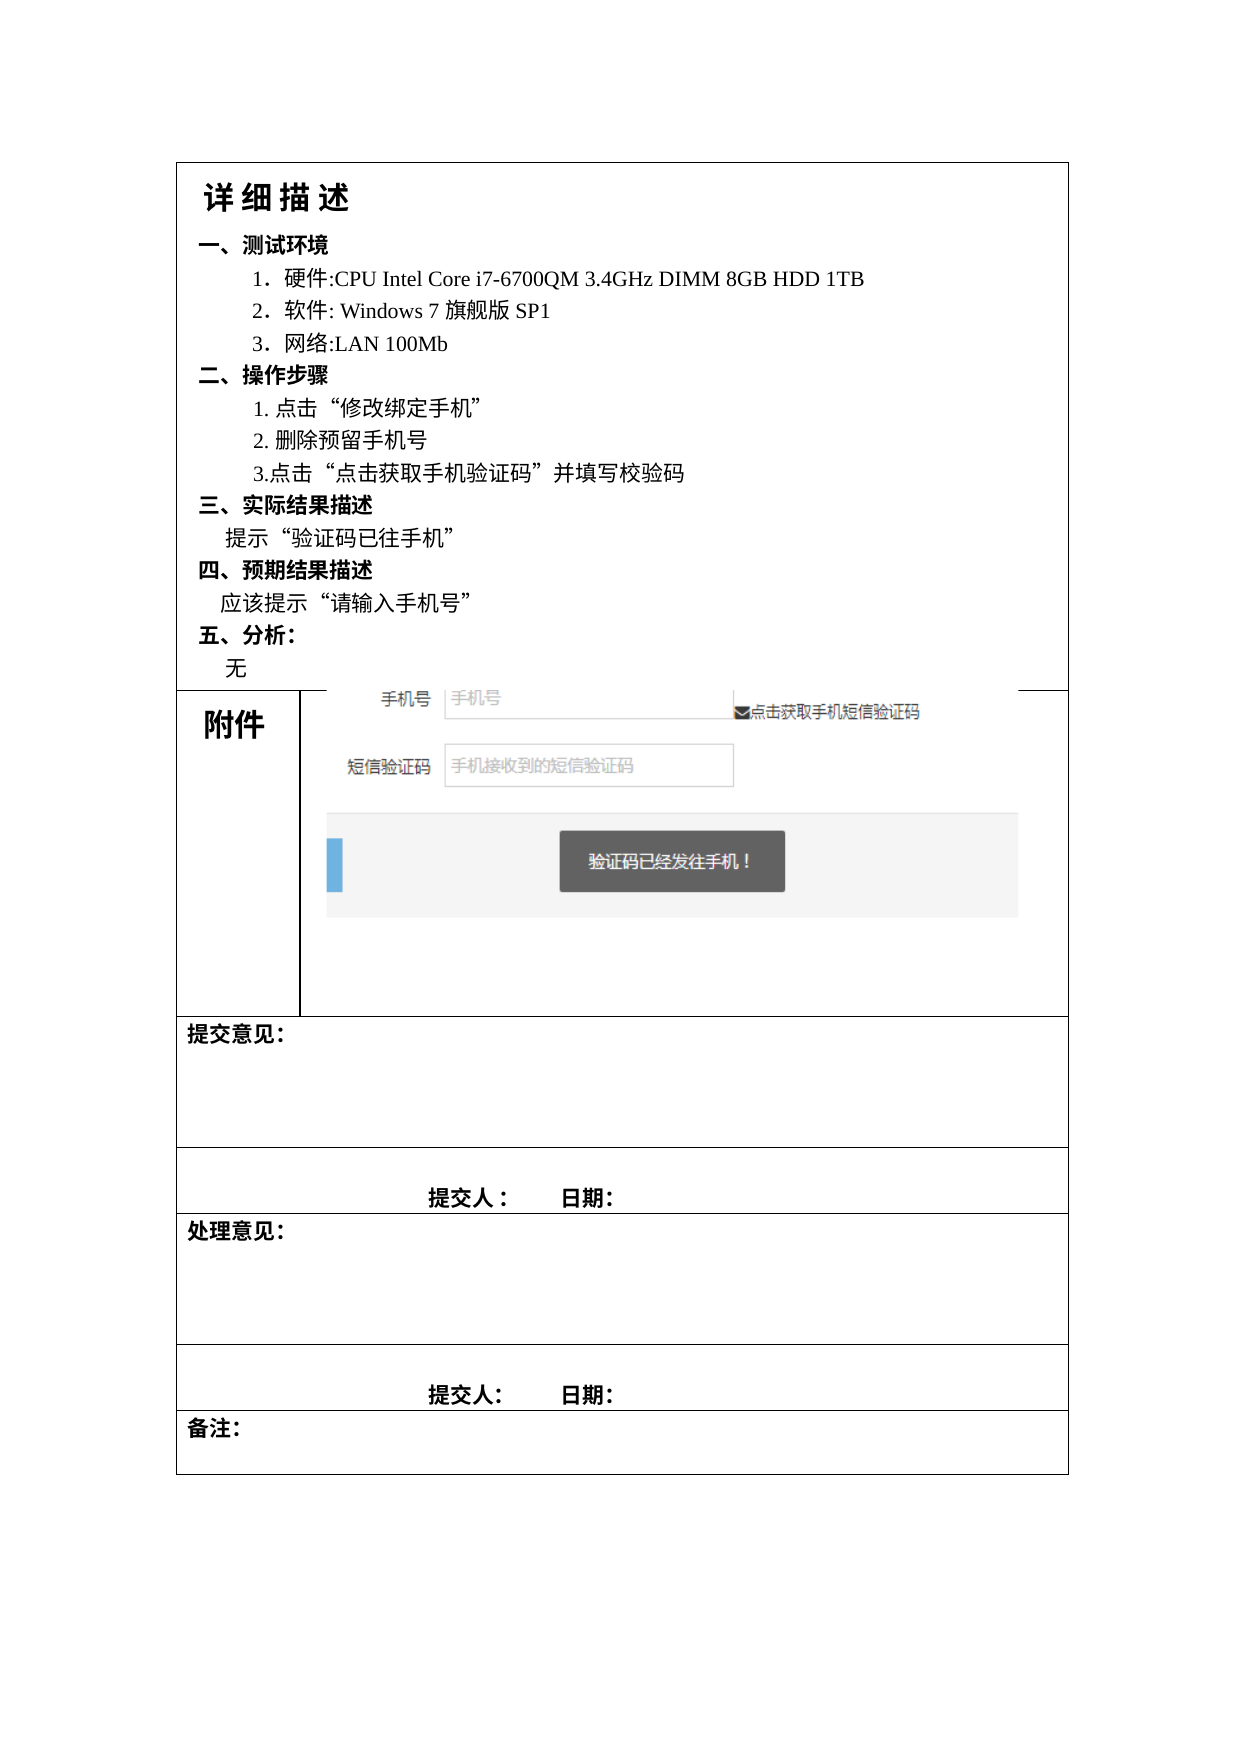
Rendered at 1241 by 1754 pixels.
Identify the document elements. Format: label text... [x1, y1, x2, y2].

table_cell 附件 [177, 691, 299, 1016]
table_cell 提交意见： [177, 1017, 1068, 1147]
table_cell [301, 691, 1068, 1016]
table_cell 备注： [177, 1411, 1068, 1473]
table_cell 处理意见： [177, 1214, 1068, 1344]
table_cell 提交人： 日期： [177, 1345, 1068, 1410]
table_cell 详 细 描 述 一、测试环境 1．硬件:CPU Intel Core i7-6700QM 3.4GHz DIMM 8GB HDD 1TB 2．软件: Windows 7 旗舰版 SP1 3．网络:LAN 100Mb 二、操作步骤 1. 点击“修改绑定手机” 2. 删除预留手机号 3.点击“点击获取手机验证码”并填写校验码 三、实际结果描述 提示“验证码已往手机” 四、预期结果描述 应该提示“请输入手机号” 五、分析： 无 [177, 163, 1068, 690]
picture [326, 690, 1019, 1010]
table_cell 提交人 ： 日期： [177, 1148, 1068, 1213]
